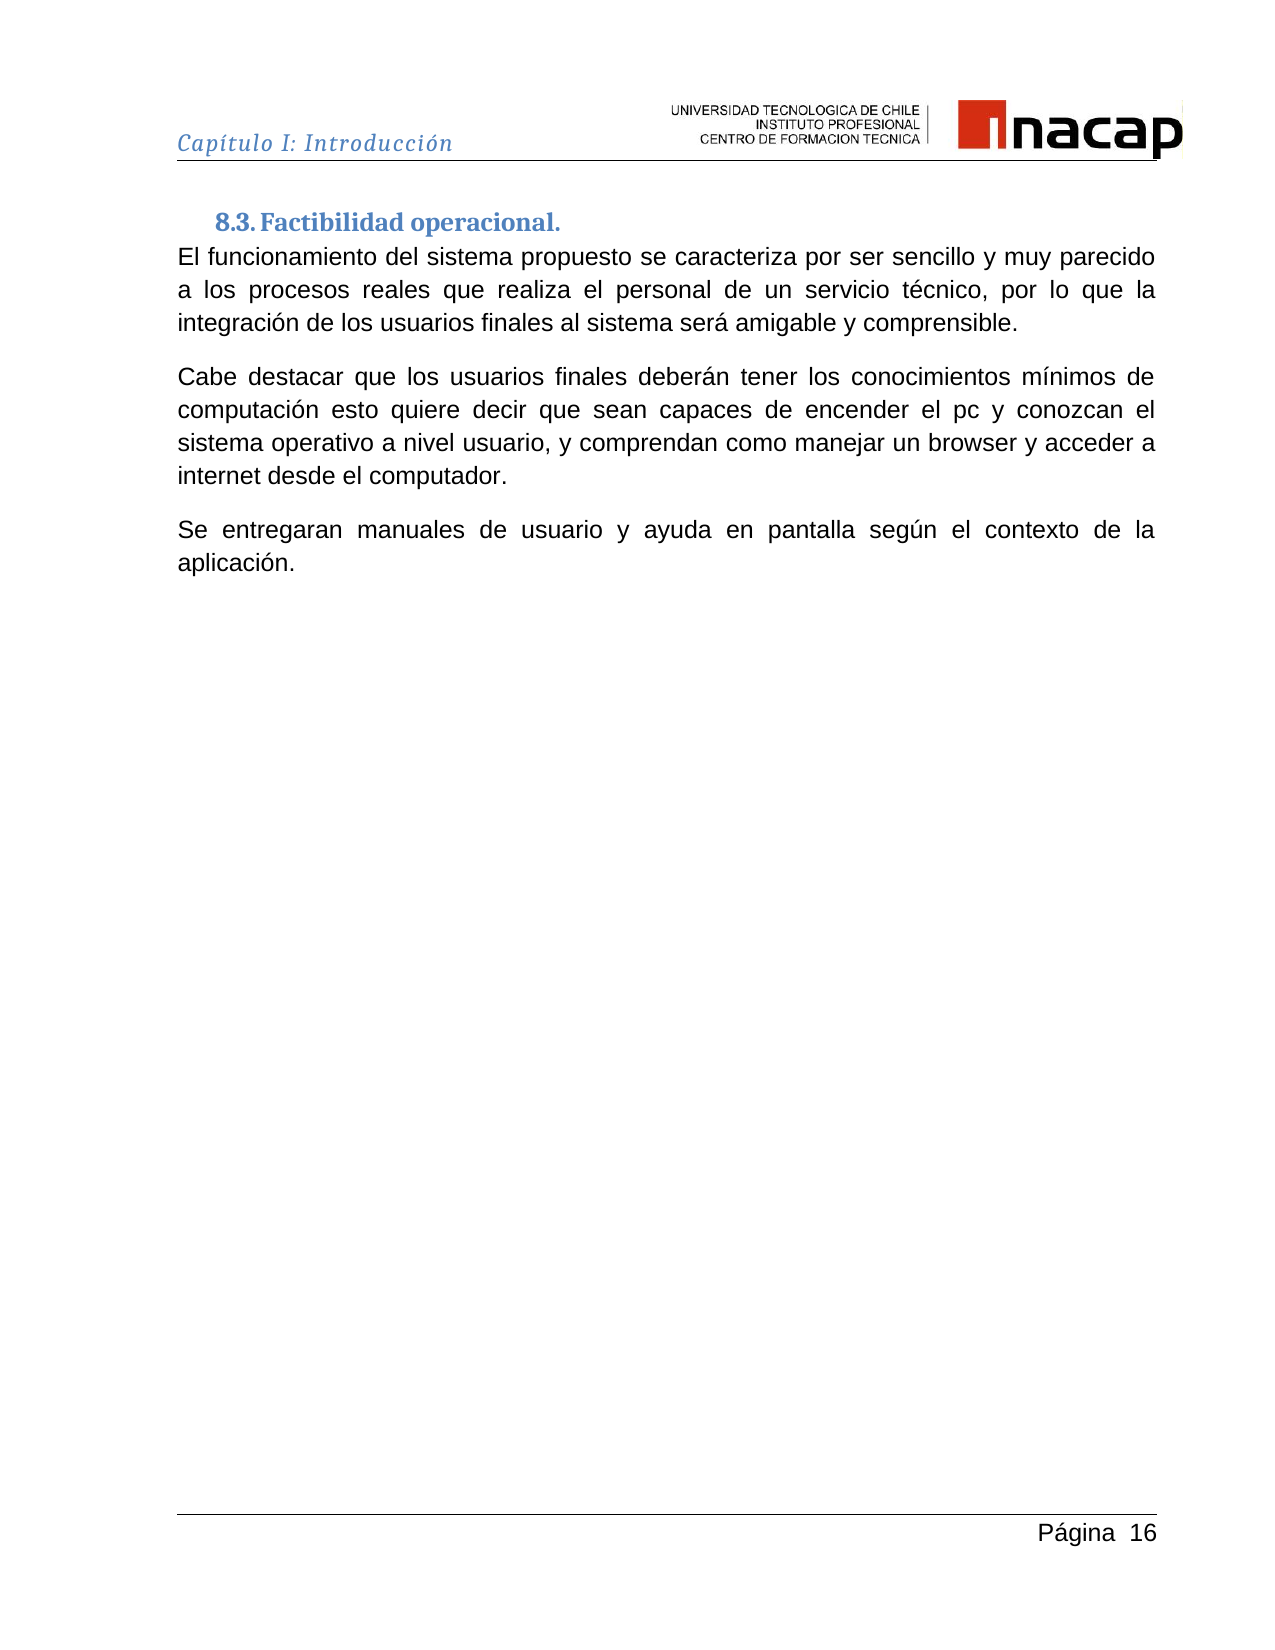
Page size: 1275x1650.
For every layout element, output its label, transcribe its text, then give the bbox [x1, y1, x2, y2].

subtitle Factibilidad operacional. [215, 207, 1157, 238]
text Cabe destacar que los usuarios finales deberán tener los conocimientos mínimos de computación esto quiere decir que sean capaces de encender el pc y conozcan el sistema operativo a nivel usuario, y comprendan como manejar un browser y acceder a internet desde el computador. [177, 362, 1157, 490]
text Se entregaran manuales de usuario y ayuda en pantalla según el contexto de la aplicación. [177, 515, 1157, 577]
text El funcionamiento del sistema propuesto se caracteriza por ser sencillo y muy parecido a los procesos reales que realiza el personal de un servicio técnico, por lo que la integración de los usuarios finales al sistema será amigable y comprensible. [177, 242, 1157, 337]
picture [671, 100, 1183, 159]
